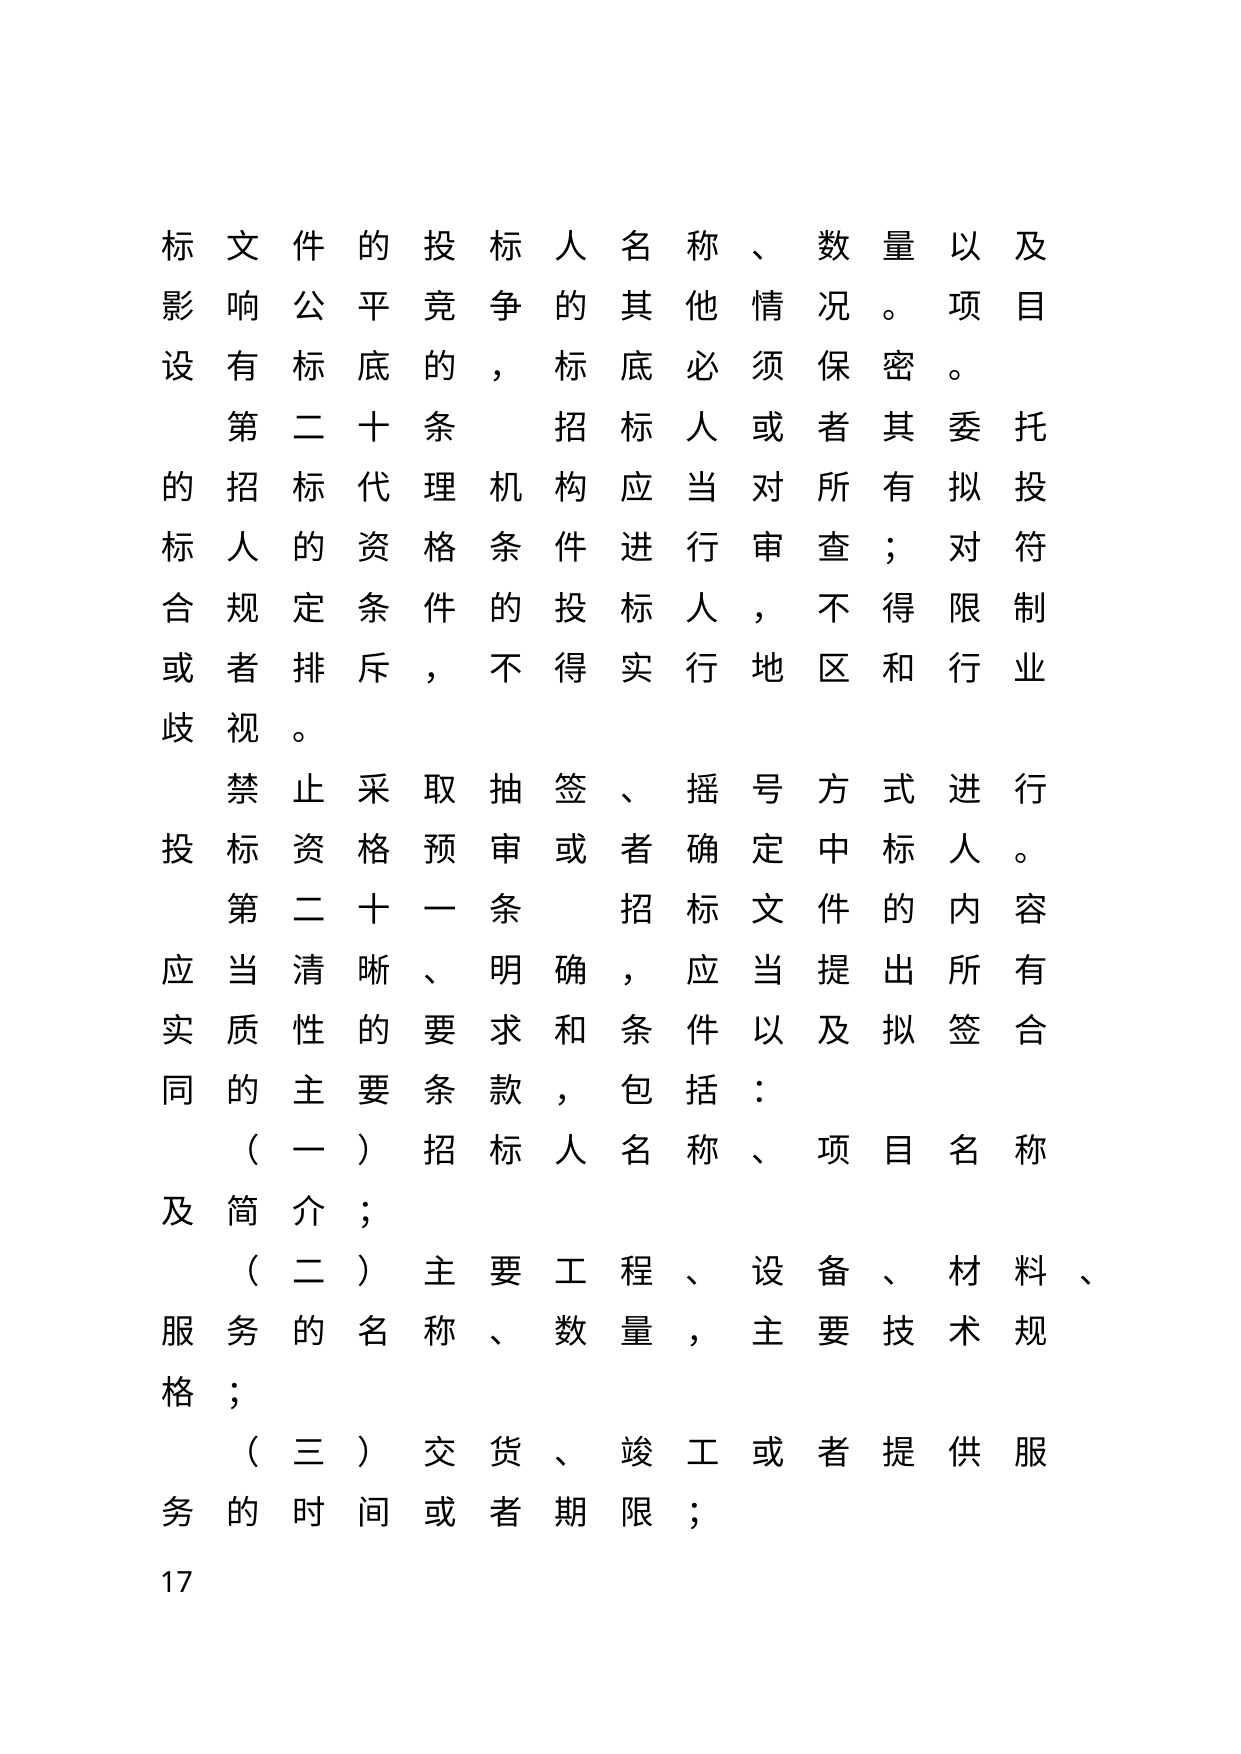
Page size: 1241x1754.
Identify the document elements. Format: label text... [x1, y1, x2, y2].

text （一）招标人名称、项目名称及简介； [161, 1118, 1079, 1239]
text 禁止采取抽签、摇号方式进行投标资格预审或者确定中标人。 [161, 756, 1079, 877]
text 第二十条 招标人或者其委托的招标代理机构应当对所有拟投标人的资格条件进行审查；对符合规定条件的投标人，不得限制或者排斥，不得实行地区和行业歧视。 [161, 394, 1079, 756]
text 第二十一条 招标文件的内容应当清晰、明确，应当提出所有实质性的要求和条件以及拟签合同的主要条款，包括： [161, 877, 1079, 1118]
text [161, 213, 1079, 394]
text （三）交货、竣工或者提供服务的时间或者期限； [161, 1420, 1079, 1540]
text （二）主要工程、设备、材料、服务的名称、数量，主要技术规格； [161, 1239, 1079, 1420]
